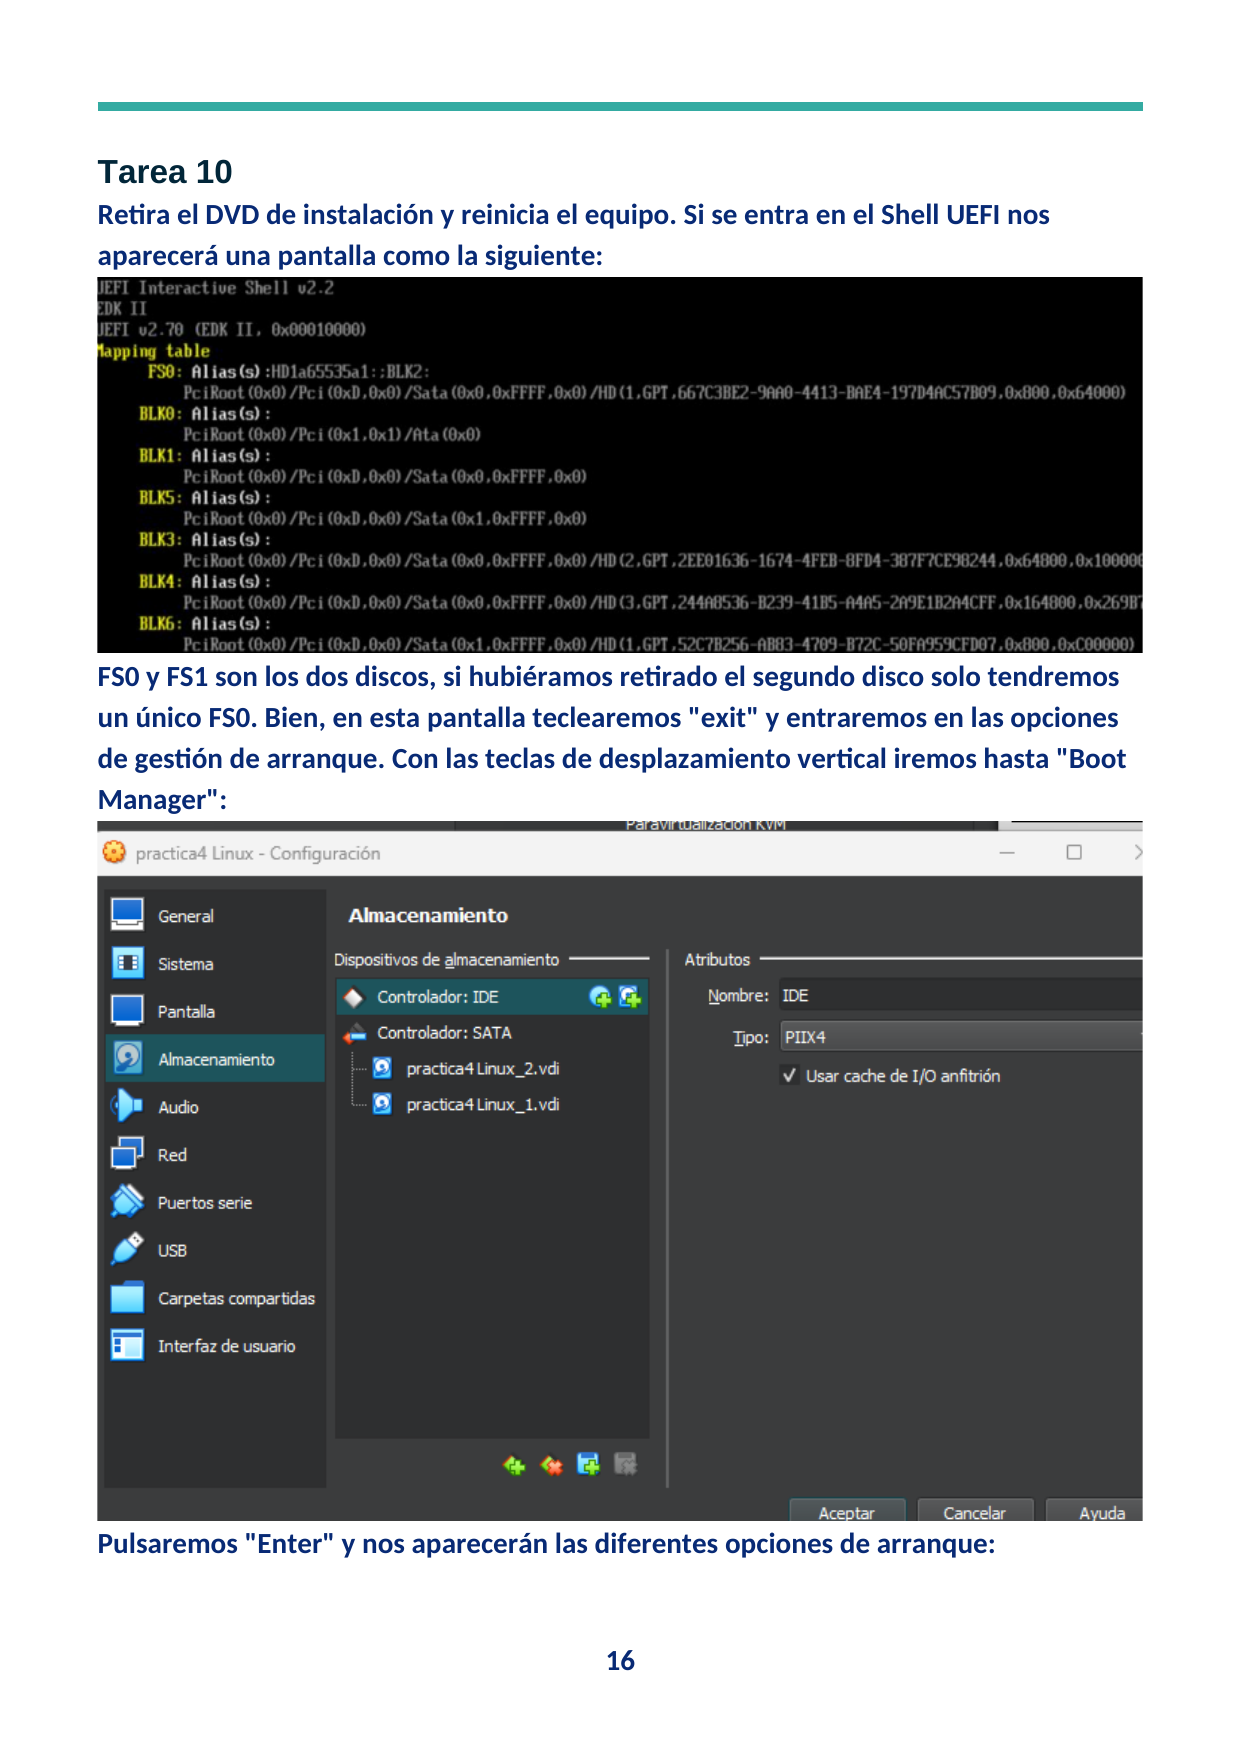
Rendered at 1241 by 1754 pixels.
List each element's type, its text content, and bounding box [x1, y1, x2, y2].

text FS0 y FS1 son los dos discos, si hubiéramos retirado el segundo disco solo tendremos un único FS0. Bien, en esta pantalla teclearemos "exit" y entraremos en las opciones de gestión de arranque. Con las teclas de desplazamiento vertical iremos hasta "Boot Manager": [97, 658, 1143, 817]
picture [97, 821, 1143, 1521]
picture [97, 277, 1143, 653]
text Retira el DVD de instalación y reinicia el equipo. Si se entra en el Shell UEFI nos aparecerá una pantalla como la siguiente: [97, 196, 1143, 273]
subtitle Tarea 10 [97, 152, 1143, 190]
text Pulsaremos "Enter" y nos aparecerán las diferentes opciones de arranque: [97, 1525, 1143, 1561]
